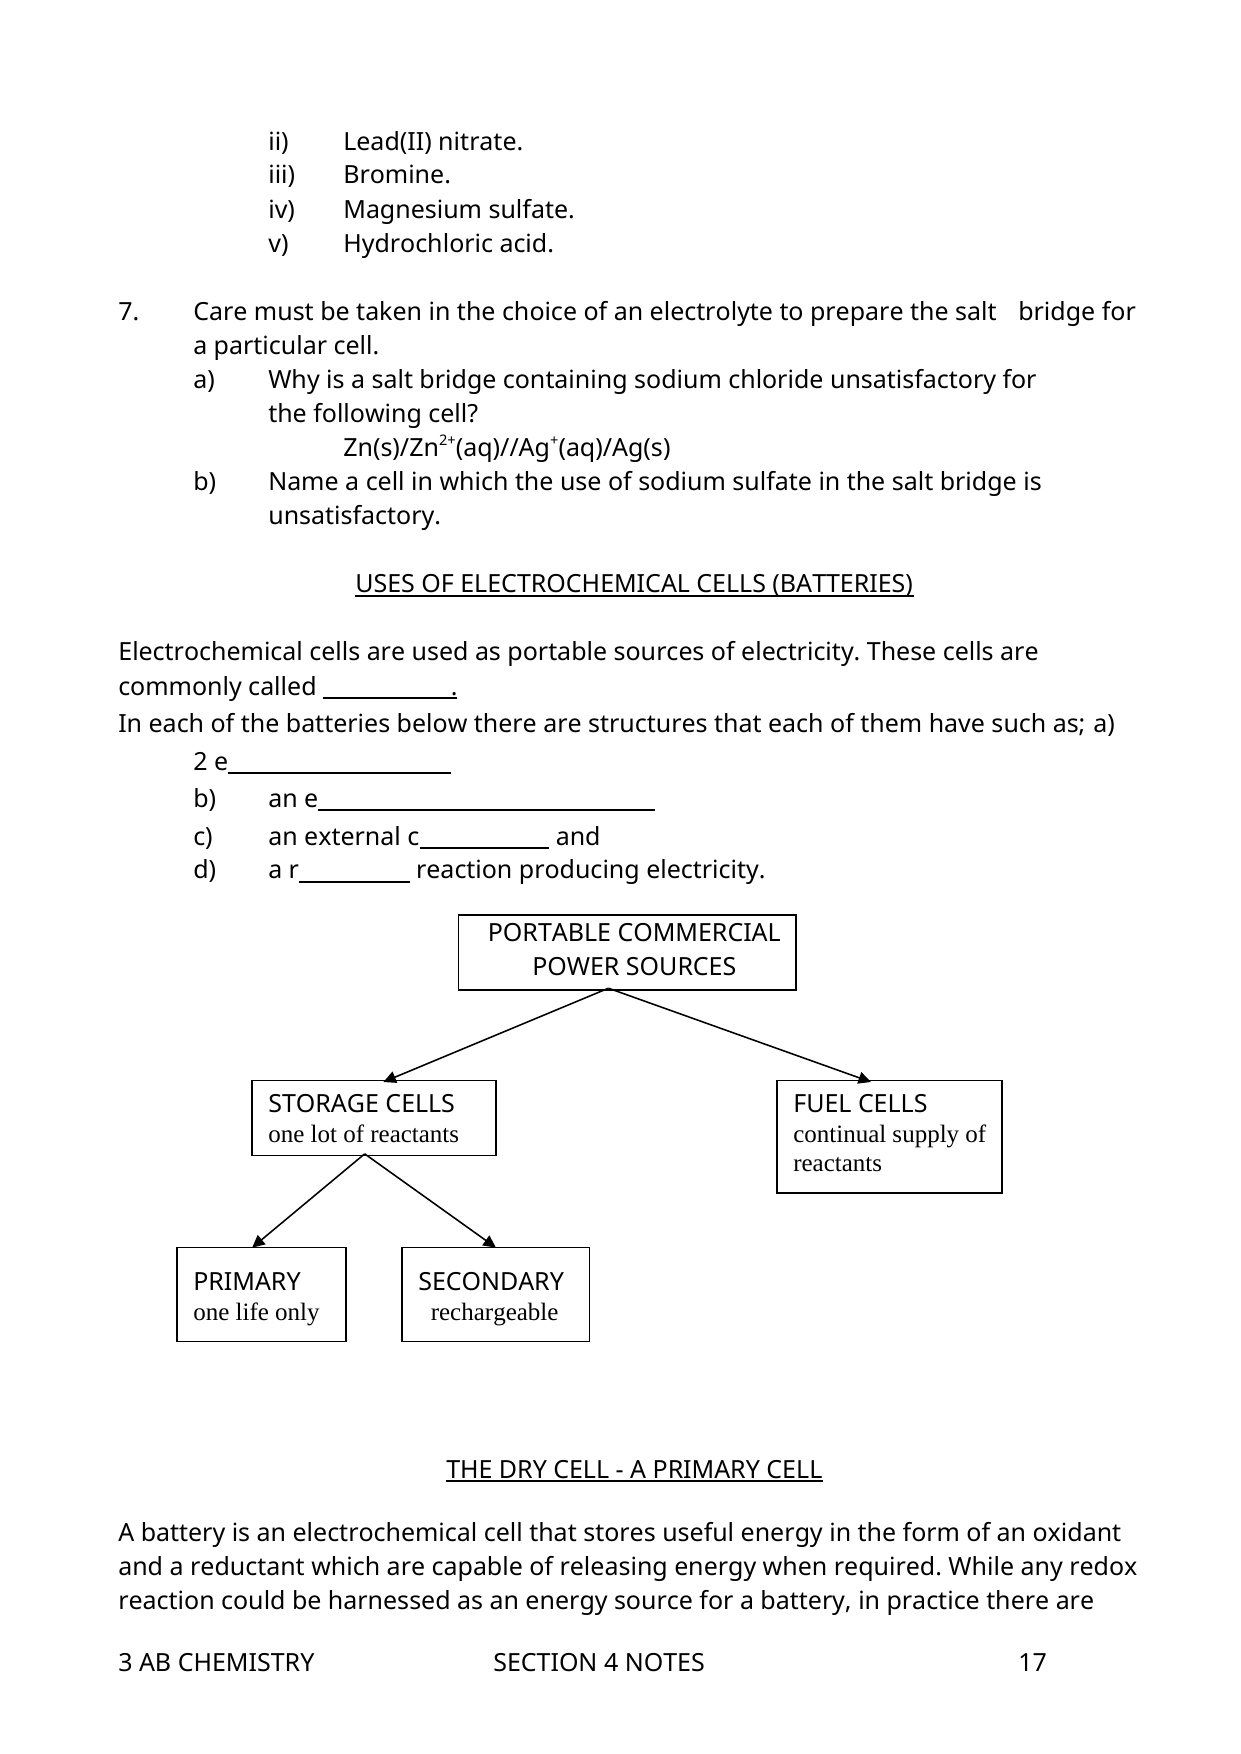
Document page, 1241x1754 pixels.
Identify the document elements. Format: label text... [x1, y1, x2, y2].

text ii) Lead(II) nitrate. [118, 123, 1150, 157]
text Zn(s)/Zn2+(aq)//Ag+(aq)/Ag(s) [118, 430, 1150, 464]
text a) Why is a salt bridge containing sodium chloride unsatisfactory for the following cell? [118, 362, 1150, 430]
text iv) Magnesium sulfate. [118, 191, 1150, 225]
text STORAGE CELLS FUEL CELLS [118, 1085, 1150, 1119]
text one lot of reactants continual supply of reactants [118, 1119, 1150, 1177]
text PRIMARY SECONDARY [118, 1263, 1150, 1297]
text 7. Care must be taken in the choice of an electrolyte to prepare the salt bridge for a particular cell. [118, 293, 1150, 362]
text PORTABLE COMMERCIAL [118, 915, 1150, 949]
text In each of the batteries below there are structures that each of them have such as; a) 2 e [118, 702, 1150, 777]
text one life only rechargeable [118, 1297, 1150, 1326]
text iii) Bromine. [118, 157, 1150, 191]
text b) Name a cell in which the use of sodium sulfate in the salt bridge is unsatisfactory. [118, 464, 1150, 532]
text d) a r reaction producing electricity. [118, 852, 1150, 886]
text THE DRY CELL - A PRIMARY CELL [118, 1452, 1150, 1486]
text USES OF ELECTROCHEMICAL CELLS (BATTERIES) [118, 566, 1150, 600]
text POWER SOURCES [118, 949, 1150, 983]
text c) an external c and [118, 815, 1150, 852]
text v) Hydrochloric acid. [118, 225, 1150, 259]
text Electrochemical cells are used as portable sources of electricity. These cells are commonly called . [118, 634, 1150, 702]
text b) an e [118, 777, 1150, 815]
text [118, 1514, 1150, 1617]
